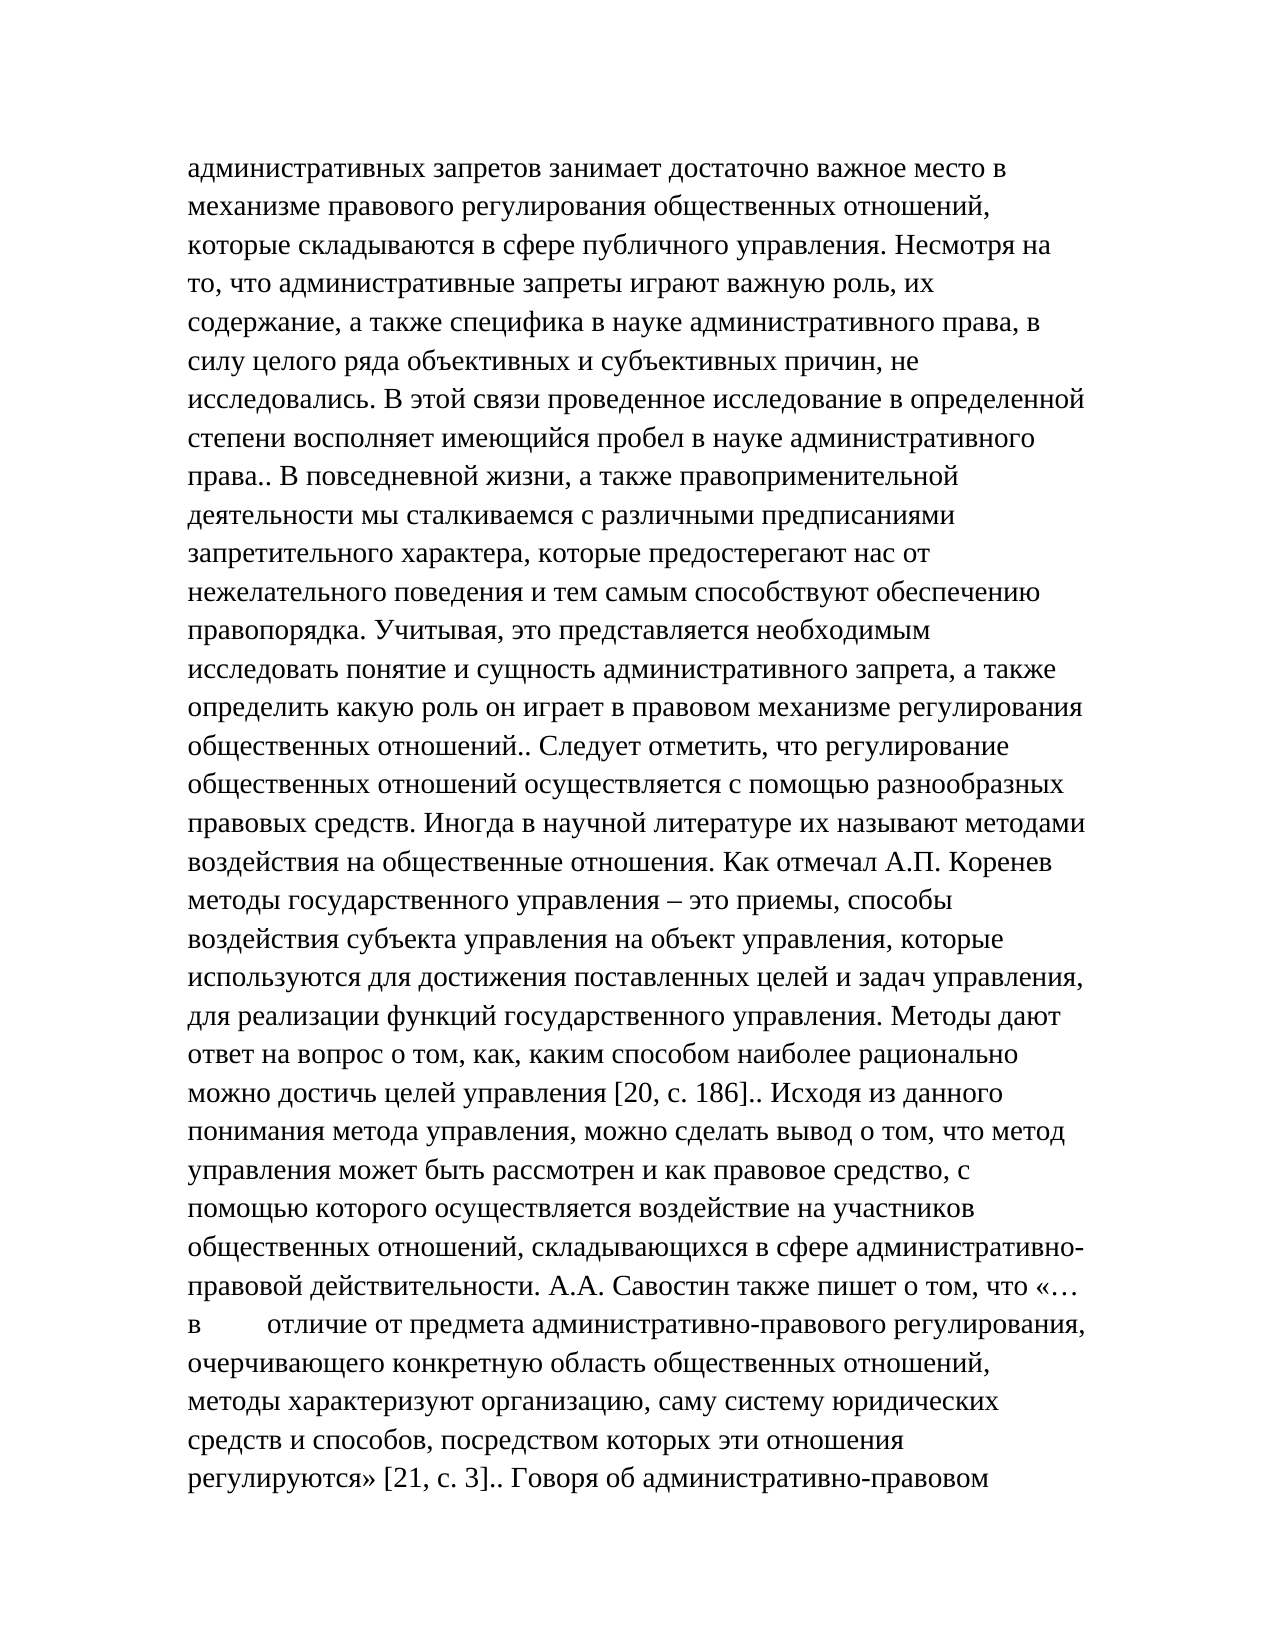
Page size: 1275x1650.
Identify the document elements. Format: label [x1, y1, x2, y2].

text [187, 150, 1087, 1494]
